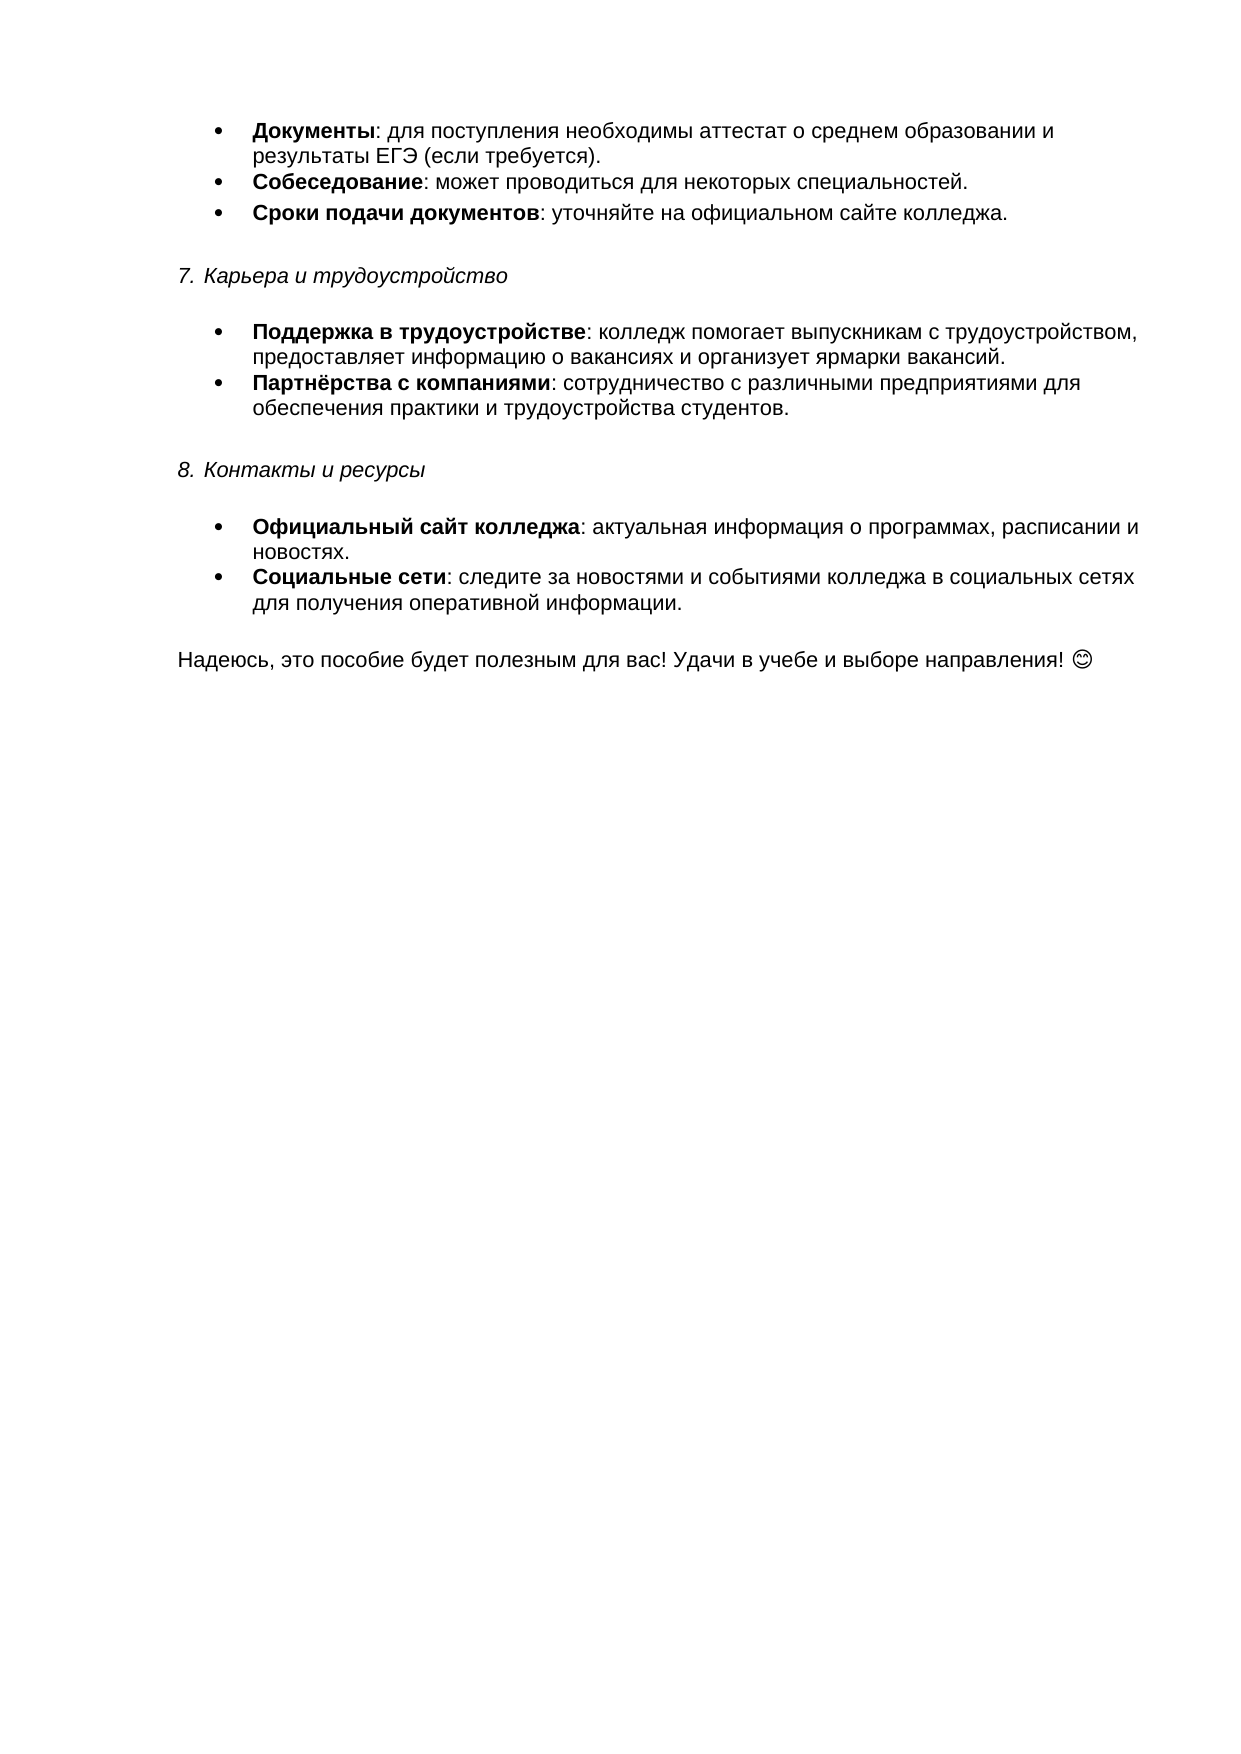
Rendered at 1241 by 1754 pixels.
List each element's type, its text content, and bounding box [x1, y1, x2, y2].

subtitle 7. Карьера и трудоустройство [177, 263, 1152, 288]
text Надеюсь, это пособие будет полезным для вас! Удачи в учебе и выборе направления! 😊 [177, 644, 1152, 673]
list Документы: для поступления необходимы аттестат о среднем образовании и результаты ЕГЭ (если требуется). [215, 118, 1152, 168]
list Социальные сети: следите за новостями и событиями колледжа в социальных сетях для получения оперативной информации. [215, 564, 1152, 614]
list Официальный сайт колледжа: актуальная информация о программах, расписании и новостях. [215, 514, 1152, 564]
list Собеседование: может проводиться для некоторых специальностей. [215, 168, 1152, 194]
list Сроки подачи документов: уточняйте на официальном сайте колледжа. [215, 200, 1152, 225]
list Партнёрства с компаниями: сотрудничество с различными предприятиями для обеспечения практики и трудоустройства студентов. [215, 369, 1152, 420]
subtitle 8. Контакты и ресурсы [177, 457, 1152, 483]
list Поддержка в трудоустройстве: колледж помогает выпускникам с трудоустройством, предоставляет информацию о вакансиях и организует ярмарки вакансий. [215, 319, 1152, 369]
